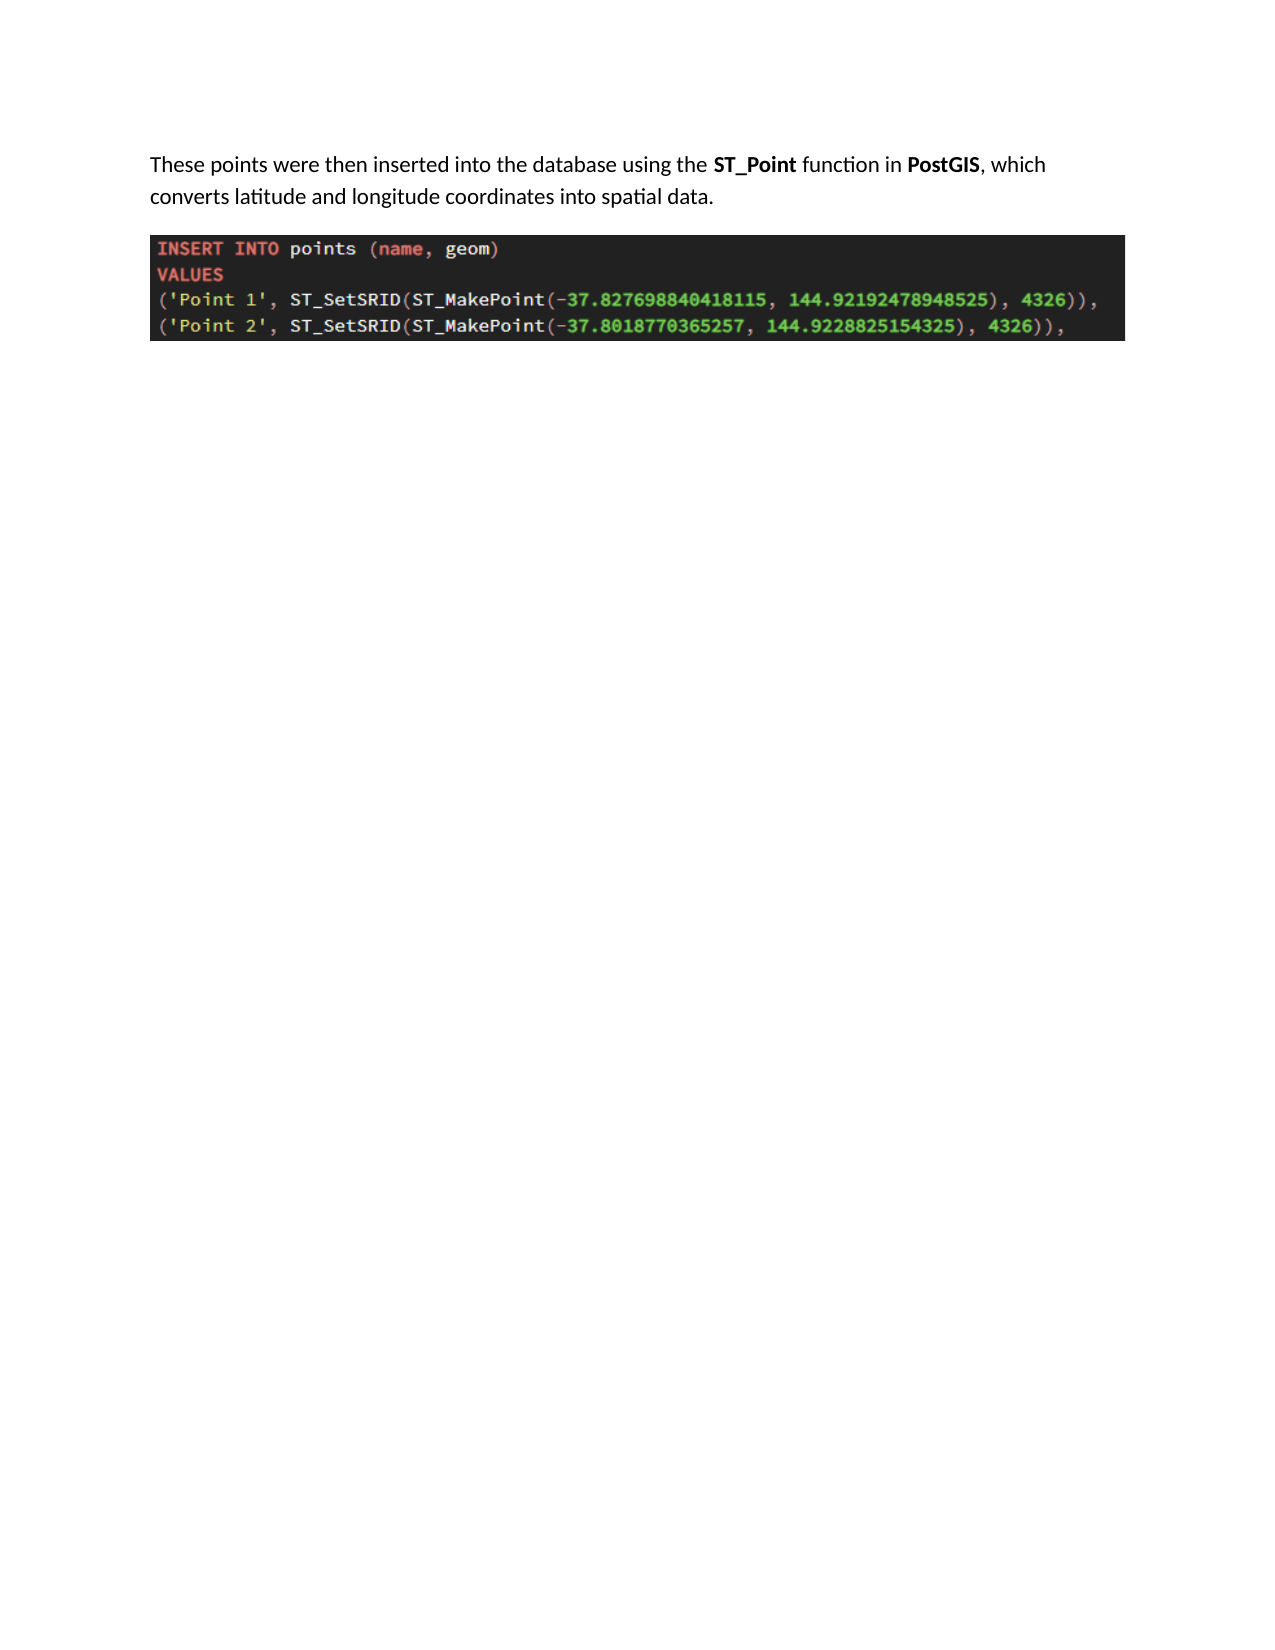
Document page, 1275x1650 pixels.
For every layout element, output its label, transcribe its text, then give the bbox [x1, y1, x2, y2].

text These points were then inserted into the database using the ST_Point function in PostGIS, which converts latitude and longitude coordinates into spatial data. [150, 150, 1125, 210]
picture [150, 235, 1125, 341]
